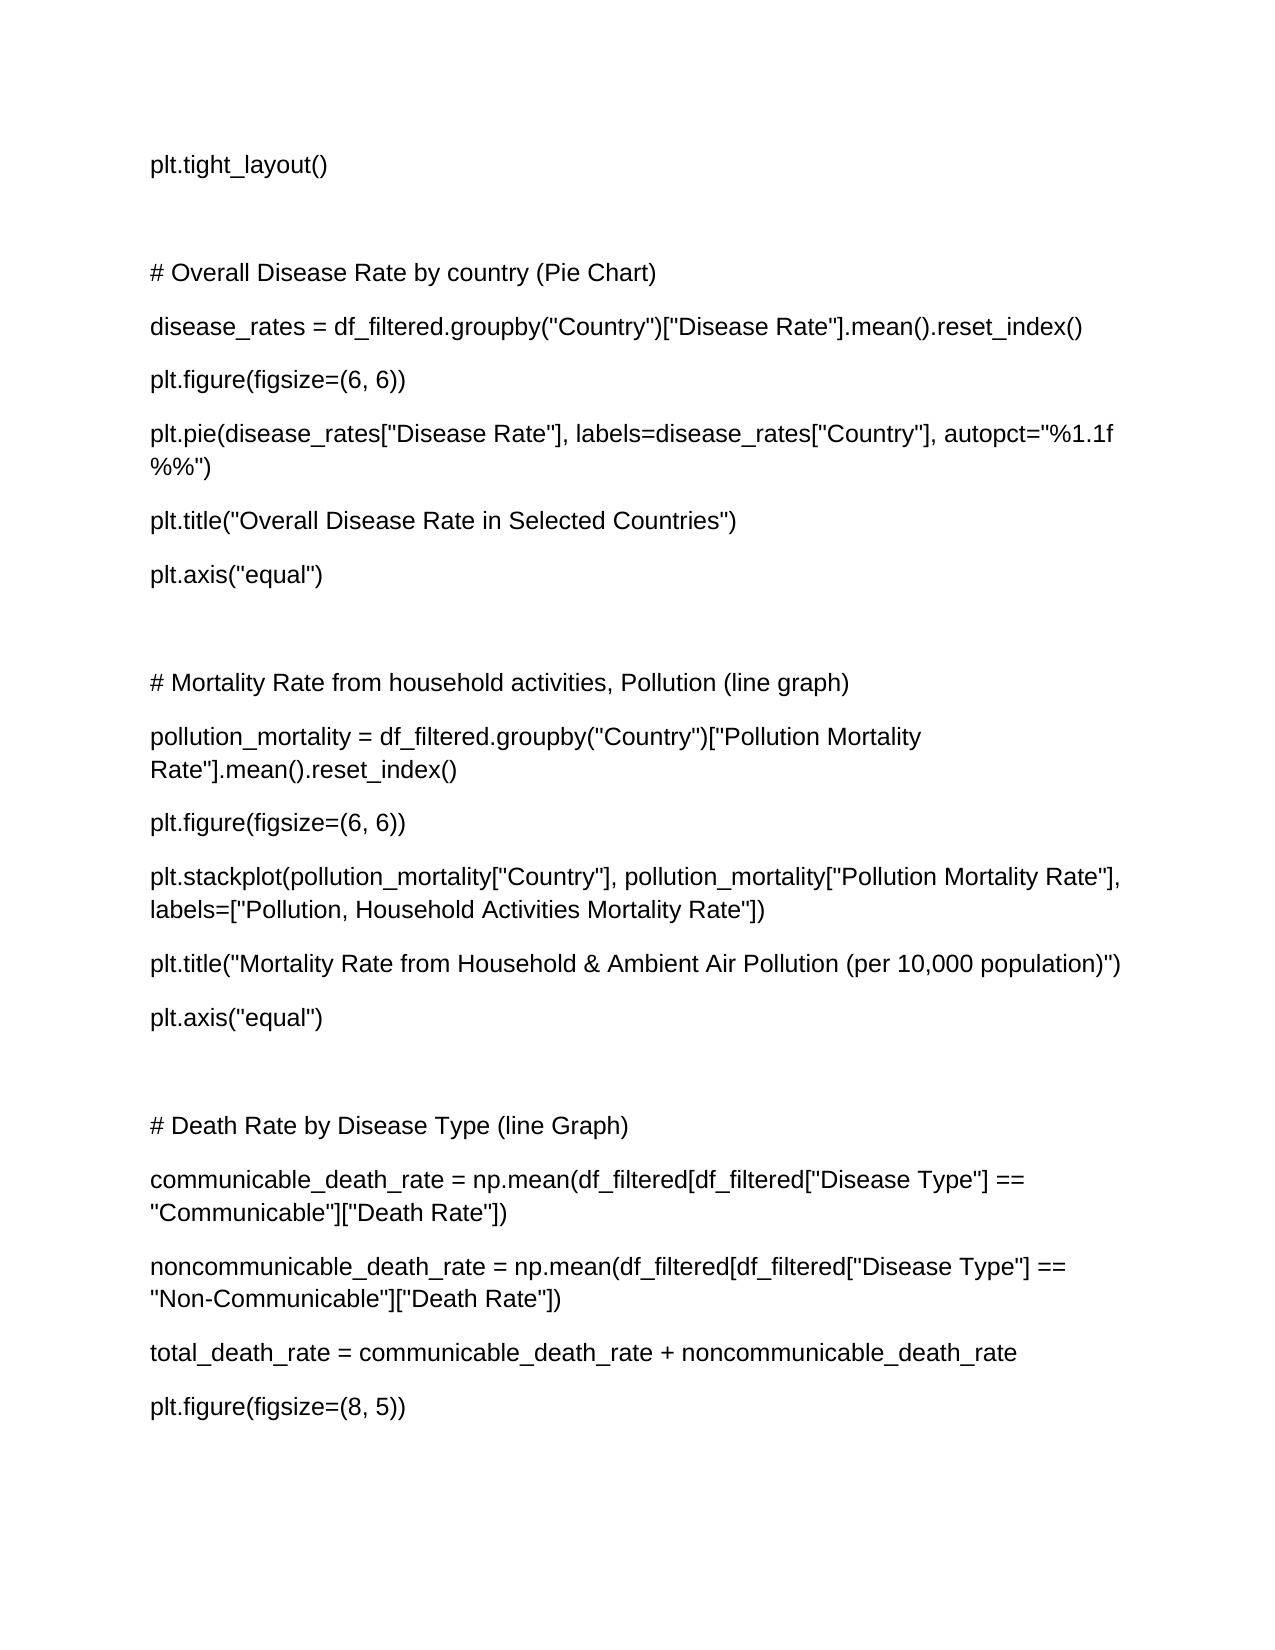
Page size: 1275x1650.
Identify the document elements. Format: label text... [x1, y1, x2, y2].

text # Mortality Rate from household activities, Pollution (line graph) [150, 668, 1125, 696]
text plt.pie(disease_rates["Disease Rate"], labels=disease_rates["Country"], autopct="%1.1f%%") [150, 419, 1125, 481]
text plt.figure(figsize=(6, 6)) [150, 365, 1125, 394]
text # Death Rate by Disease Type (line Graph) [150, 1111, 1125, 1139]
text plt.figure(figsize=(8, 5)) [150, 1392, 1125, 1421]
text total_death_rate = communicable_death_rate + noncommunicable_death_rate [150, 1338, 1125, 1367]
text disease_rates = df_filtered.groupby("Country")["Disease Rate"].mean().reset_index() [150, 312, 1125, 340]
text noncommunicable_death_rate = np.mean(df_filtered[df_filtered["Disease Type"] == "Non-Communicable"]["Death Rate"]) [150, 1251, 1125, 1313]
text plt.stackplot(pollution_mortality["Country"], pollution_mortality["Pollution Mortality Rate"], labels=["Pollution, Household Activities Mortality Rate"]) [150, 862, 1125, 924]
text plt.axis("equal") [150, 1003, 1125, 1032]
text plt.axis("equal") [150, 560, 1125, 589]
text plt.title("Mortality Rate from Household & Ambient Air Pollution (per 10,000 population)") [150, 949, 1125, 978]
text plt.figure(figsize=(6, 6)) [150, 808, 1125, 837]
text pollution_mortality = df_filtered.groupby("Country")["Pollution Mortality Rate"].mean().reset_index() [150, 722, 1125, 783]
text communicable_death_rate = np.mean(df_filtered[df_filtered["Disease Type"] == "Communicable"]["Death Rate"]) [150, 1164, 1125, 1226]
text plt.title("Overall Disease Rate in Selected Countries") [150, 506, 1125, 535]
text plt.tight_layout() [150, 150, 1125, 179]
text # Overall Disease Rate by country (Pie Chart) [150, 258, 1125, 286]
